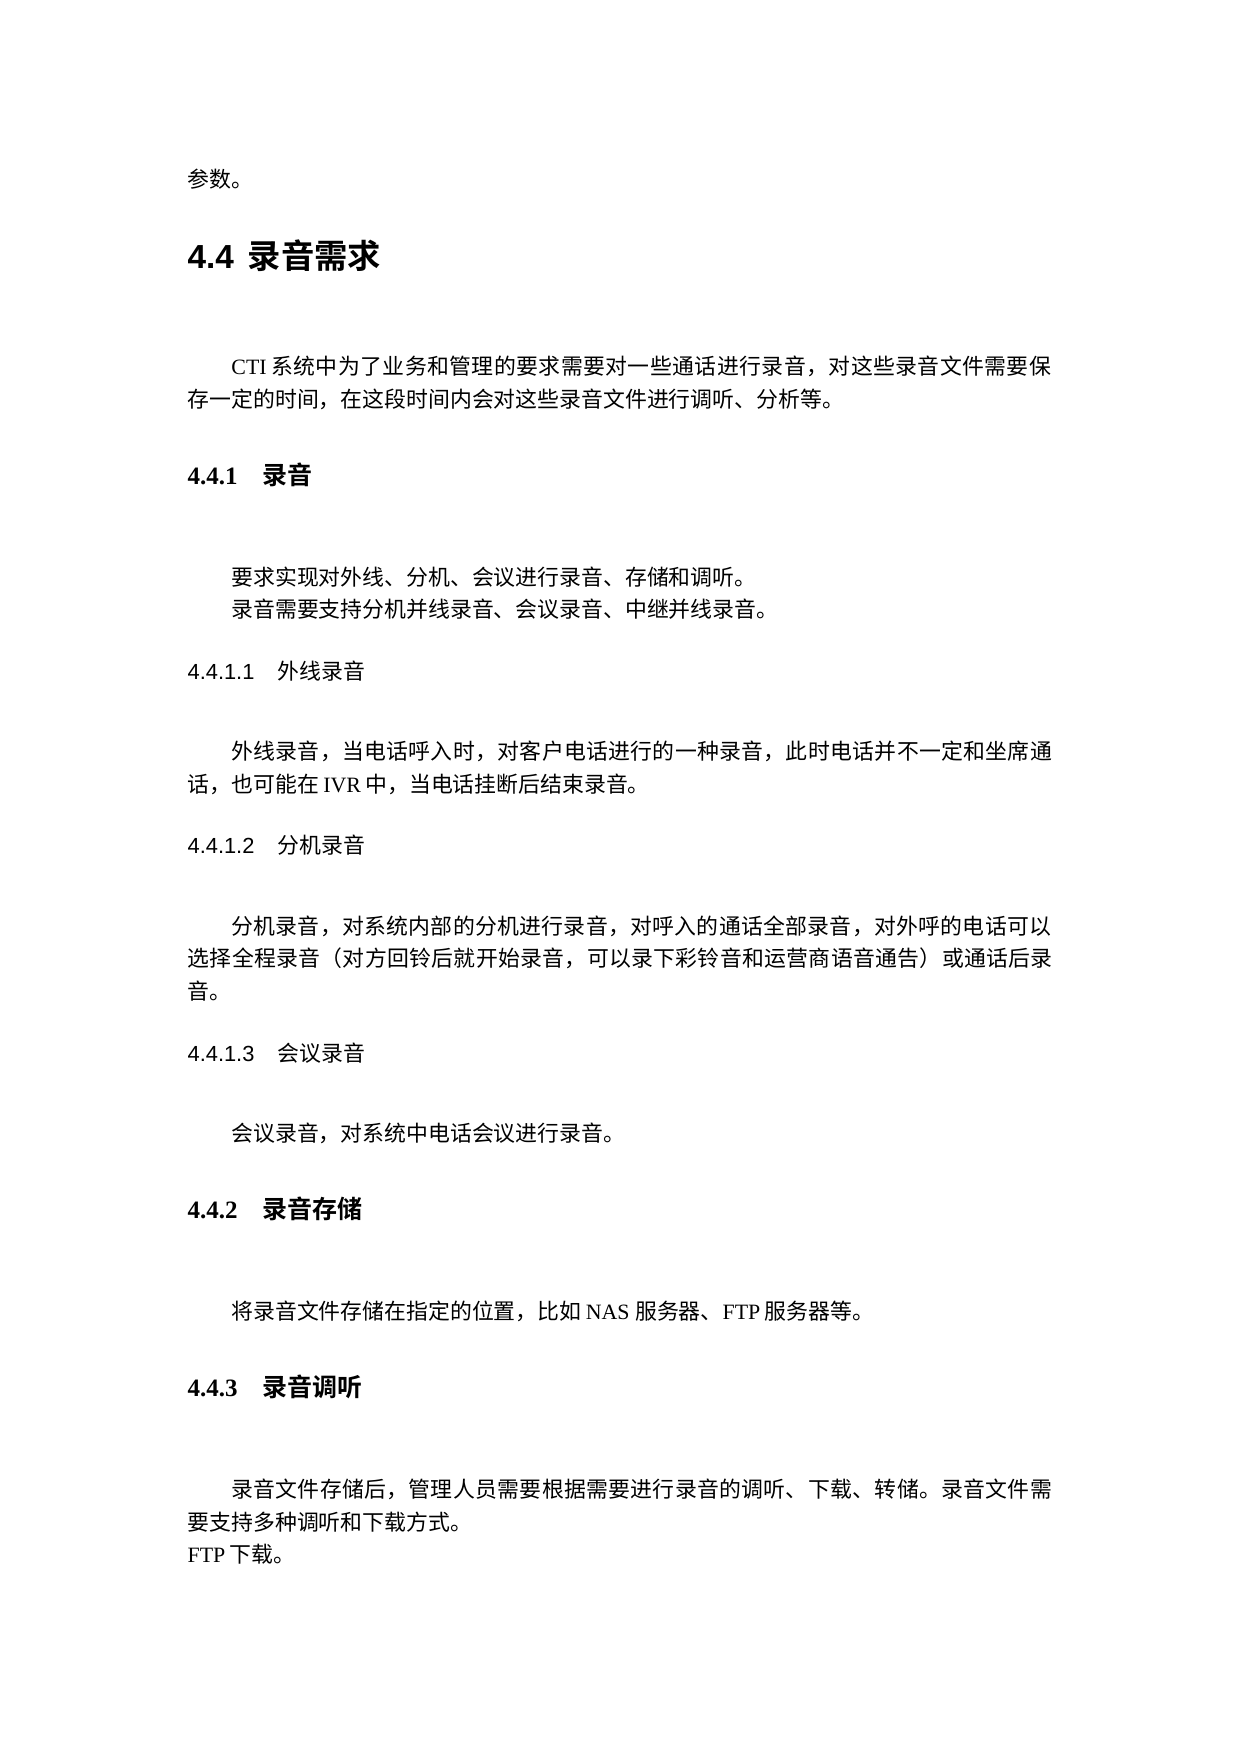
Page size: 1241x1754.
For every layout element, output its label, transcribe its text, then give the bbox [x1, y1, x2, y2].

subtitle 录音调听 [187, 1353, 1053, 1418]
subtitle 分机录音 [187, 828, 1053, 861]
subtitle 录音存储 [187, 1175, 1053, 1240]
text 会议录音，对系统中电话会议进行录音。 [187, 1116, 1053, 1148]
subtitle 录音 [187, 441, 1053, 506]
text 要求实现对外线、分机、会议进行录音、存储和调听。 [187, 559, 1053, 592]
subtitle 外线录音 [187, 653, 1053, 686]
text 录音文件存储后，管理人员需要根据需要进行录音的调听、下载、转储。录音文件需要支持多种调听和下载方式。 [187, 1472, 1053, 1537]
text 录音需要支持分机并线录音、会议录音、中继并线录音。 [187, 592, 1053, 624]
text 将录音文件存储在指定的位置，比如NAS 服务器、FTP服务器等。 [187, 1294, 1053, 1326]
text 外线录音，当电话呼入时，对客户电话进行的一种录音，此时电话并不一定和坐席通话，也可能在IVR中，当电话挂断后结束录音。 [187, 734, 1053, 799]
text 分机录音，对系统内部的分机进行录音，对呼入的通话全部录音，对外呼的电话可以选择全程录音（对方回铃后就开始录音，可以录下彩铃音和运营商语音通告）或通话后录音。 [187, 908, 1053, 1006]
text FTP下载。 [187, 1537, 1053, 1569]
text CTI系统中为了业务和管理的要求需要对一些通话进行录音，对这些录音文件需要保存一定的时间，在这段时间内会对这些录音文件进行调听、分析等。 [187, 349, 1053, 414]
text IVR项目中可能会存在多个流程脚本，各个脚本间由需要一定的交互。执行此节点可以跳转到其他流程脚本中的开始节点，跳转过程中可以修改流程全局变量和传递其他随路参数。 [187, 162, 1053, 194]
subtitle 录音需求 [187, 222, 1053, 287]
subtitle 会议录音 [187, 1035, 1053, 1068]
